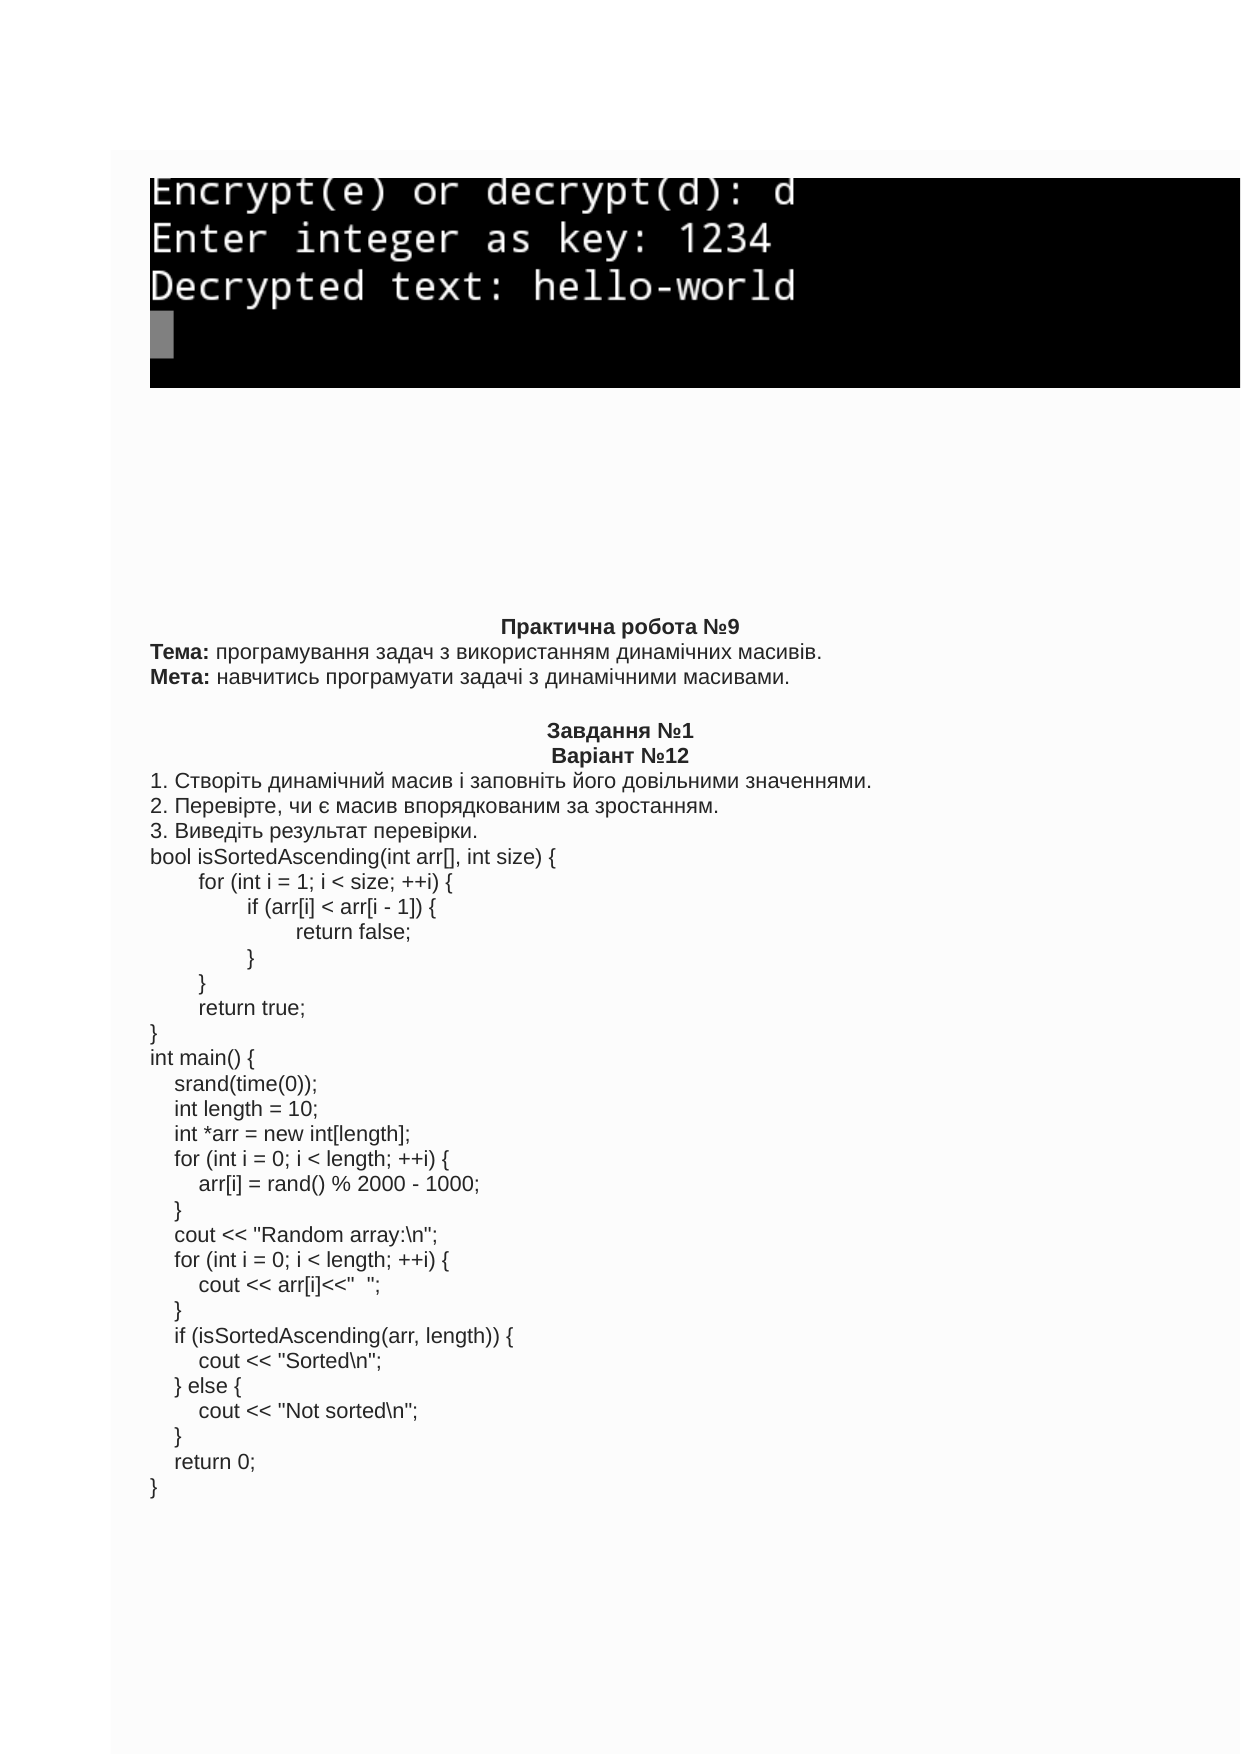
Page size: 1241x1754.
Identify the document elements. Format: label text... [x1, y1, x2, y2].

text cout << "Random array:\n"; [150, 1228, 1090, 1253]
text if (arr[i] < arr[i - 1]) { [150, 900, 1090, 925]
text if (isSortedAscending(arr, length)) { [150, 1329, 1090, 1354]
text 3. Виведіть результат перевірки. [150, 824, 1090, 850]
text Тема: програмування задач з використанням динамічних масивів. [150, 645, 1090, 670]
text } [150, 1203, 1090, 1228]
text srand(time(0)); [150, 1077, 1090, 1102]
text cout << "Not sorted\n"; [150, 1404, 1090, 1429]
text cout << "Sorted\n"; [150, 1354, 1090, 1379]
text cout << arr[i]<<" "; [150, 1278, 1090, 1303]
text for (int i = 0; i < length; ++i) { [150, 1253, 1090, 1278]
text int main() { [150, 1051, 1090, 1077]
text 1. Створіть динамічний масив і заповніть його довільними значеннями. [150, 774, 1090, 799]
text Практична робота №9 [150, 620, 1090, 645]
text } [150, 1026, 1090, 1051]
text Варіант №12 [150, 749, 1090, 774]
text for (int i = 0; i < length; ++i) { [150, 1152, 1090, 1177]
text arr[i] = rand() % 2000 - 1000; [150, 1177, 1090, 1203]
text Мета: навчитись програмуати задачі з динамічними масивами. [150, 670, 1090, 695]
text bool isSortedAscending(int arr[], int size) { [150, 850, 1090, 875]
text return false; [150, 925, 1090, 951]
text } [150, 1480, 1090, 1505]
text } [150, 1429, 1090, 1455]
text return 0; [150, 1455, 1090, 1480]
text int length = 10; [150, 1102, 1090, 1127]
text } else { [150, 1379, 1090, 1404]
text } [150, 1303, 1090, 1329]
picture [110, 150, 1241, 1754]
text } [150, 951, 1090, 976]
text } [150, 976, 1090, 1001]
text Завдання №1 [150, 724, 1090, 749]
text return true; [150, 1001, 1090, 1026]
text int *arr = new int[length]; [150, 1127, 1090, 1152]
text for (int i = 1; i < size; ++i) { [150, 875, 1090, 900]
text 2. Перевірте, чи є масив впорядкованим за зростанням. [150, 799, 1090, 824]
